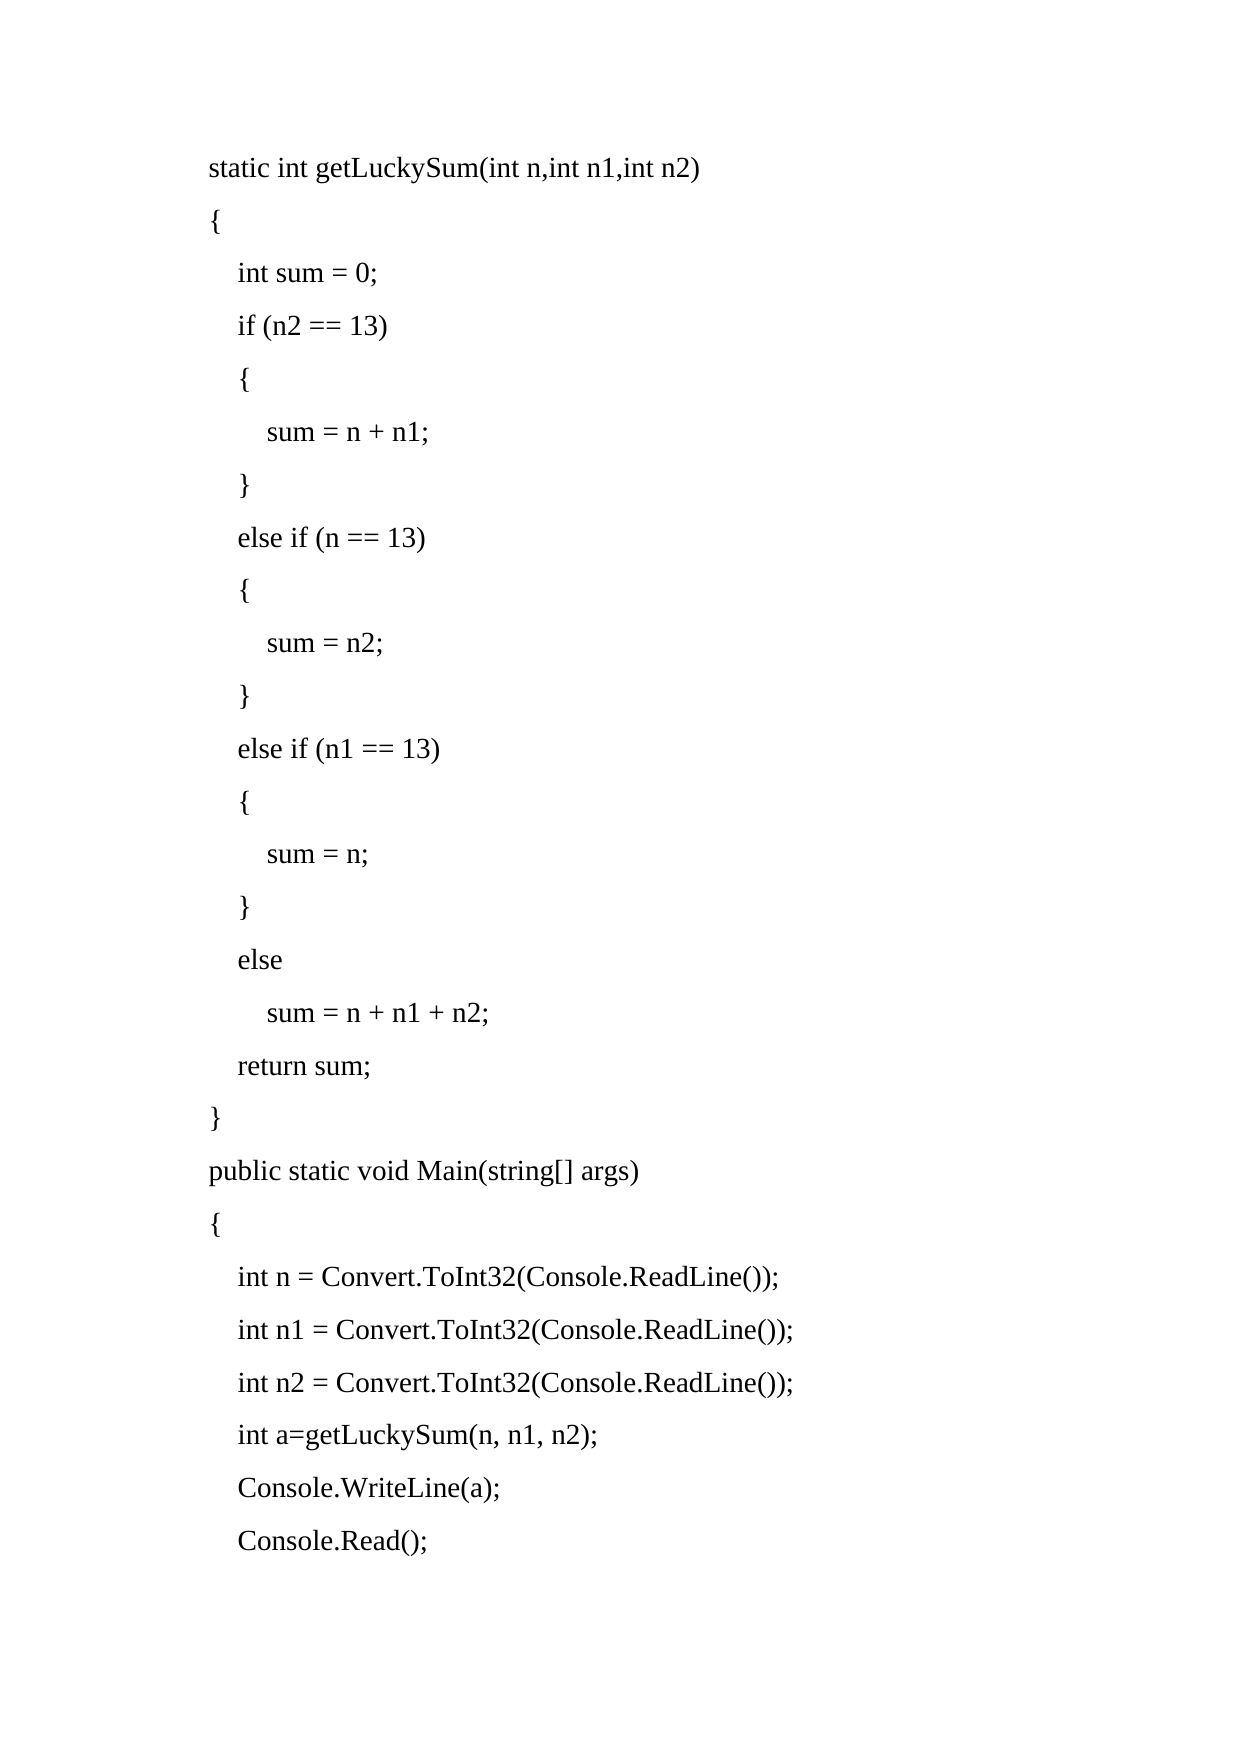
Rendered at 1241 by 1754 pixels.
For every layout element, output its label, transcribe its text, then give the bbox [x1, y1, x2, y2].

text sum = n; [150, 837, 1090, 870]
text { [150, 784, 1090, 817]
text } [150, 678, 1090, 712]
text int sum = 0; [150, 256, 1090, 289]
text static int getLuckySum(int n,int n1,int n2) [150, 150, 1090, 183]
text { [150, 572, 1090, 606]
text { [150, 361, 1090, 395]
text sum = n2; [150, 625, 1090, 659]
text sum = n + n1 + n2; [150, 995, 1090, 1028]
text else if (n == 13) [150, 520, 1090, 553]
text return sum; [150, 1048, 1090, 1081]
text sum = n + n1; [150, 414, 1090, 448]
text } [150, 889, 1090, 923]
text Console.Read(); [150, 1523, 1090, 1557]
text int n = Convert.ToInt32(Console.ReadLine()); [150, 1259, 1090, 1293]
text public static void Main(string[] args) [150, 1153, 1090, 1187]
text else [150, 942, 1090, 976]
text } [150, 1101, 1090, 1134]
text { [150, 203, 1090, 236]
text Console.WriteLine(a); [150, 1470, 1090, 1504]
text if (n2 == 13) [150, 308, 1090, 342]
text { [150, 1206, 1090, 1240]
text int n2 = Convert.ToInt32(Console.ReadLine()); [150, 1365, 1090, 1398]
text } [150, 467, 1090, 500]
text int a=getLuckySum(n, n1, n2); [150, 1417, 1090, 1451]
text else if (n1 == 13) [150, 731, 1090, 764]
text int n1 = Convert.ToInt32(Console.ReadLine()); [150, 1312, 1090, 1345]
